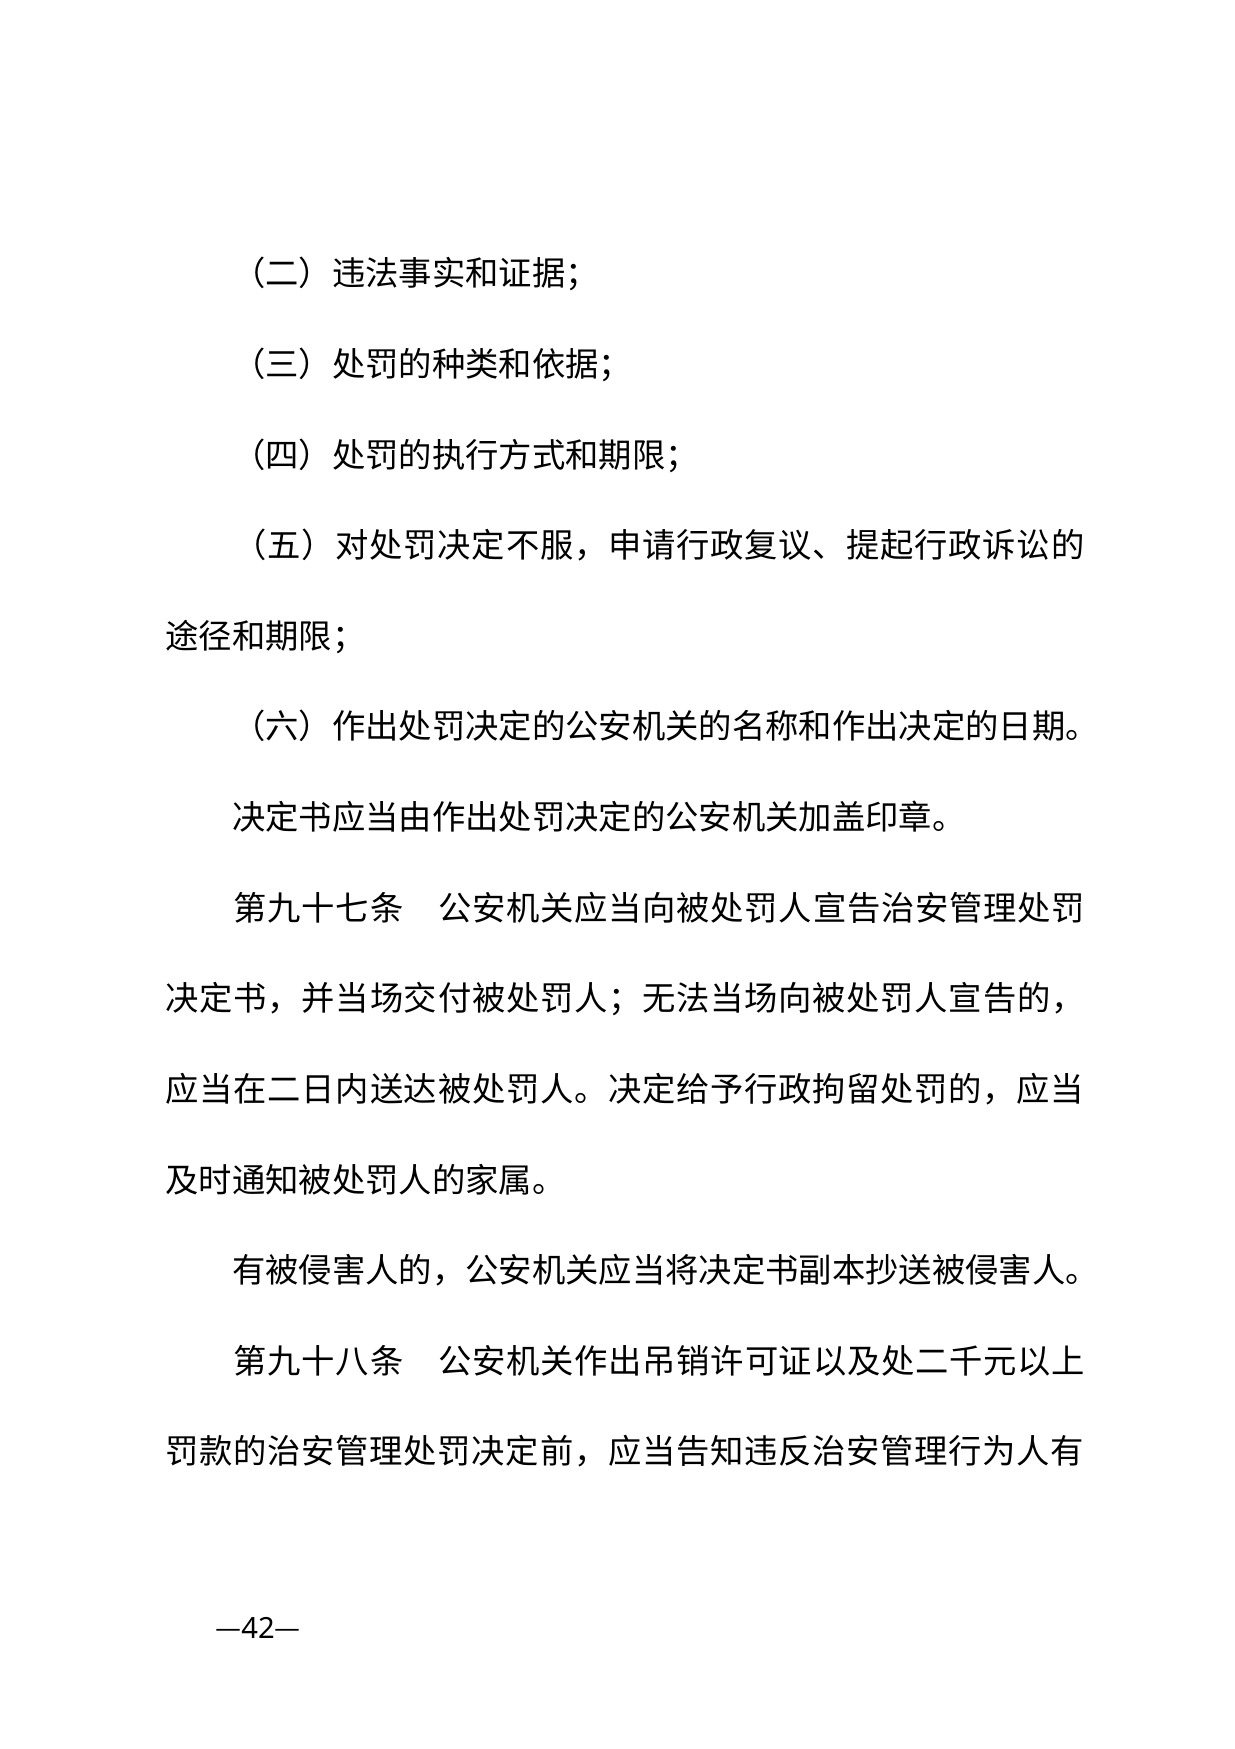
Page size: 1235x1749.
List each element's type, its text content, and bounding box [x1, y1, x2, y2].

text （三）处罚的种类和依据； [165, 317, 1087, 407]
text （四）处罚的执行方式和期限； [165, 407, 1087, 498]
text （二）违法事实和证据； [165, 226, 1087, 317]
text 决定书应当由作出处罚决定的公安机关加盖印章。 [165, 770, 1087, 860]
text （五）对处罚决定不服，申请行政复议、提起行政诉讼的途径和期限； [165, 498, 1087, 679]
text 第九十七条 公安机关应当向被处罚人宣告治安管理处罚决定书，并当场交付被处罚人；无法当场向被处罚人宣告的，应当在二日内送达被处罚人。决定给予行政拘留处罚的，应当及时通知被处罚人的家属。 [165, 860, 1087, 1223]
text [165, 1313, 1087, 1495]
text 有被侵害人的，公安机关应当将决定书副本抄送被侵害人。 [165, 1223, 1087, 1313]
text （六）作出处罚决定的公安机关的名称和作出决定的日期。 [165, 679, 1087, 770]
